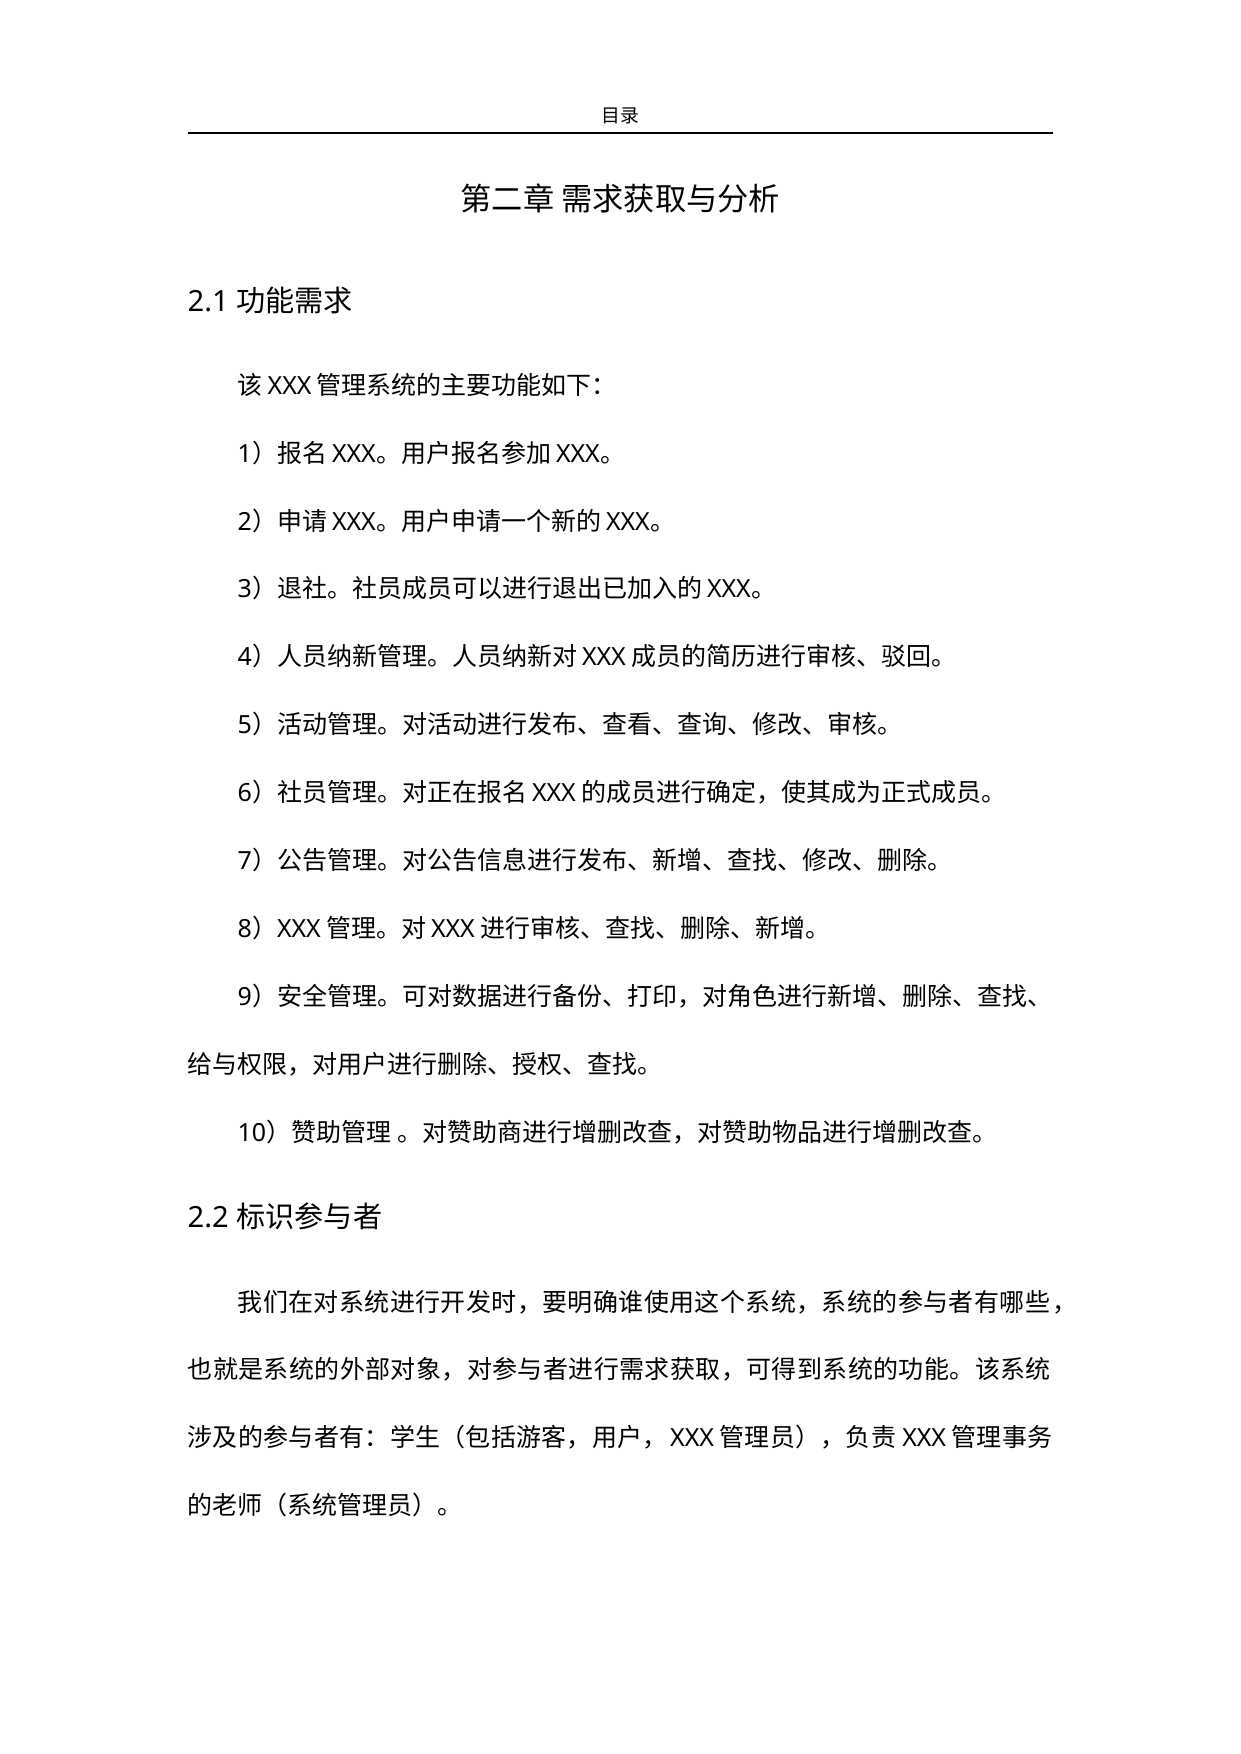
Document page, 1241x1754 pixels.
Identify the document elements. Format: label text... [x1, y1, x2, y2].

text 2）申请XXX。用户申请一个新的XXX。 [187, 485, 1053, 553]
subtitle 第二章 需求获取与分析 [187, 162, 1053, 230]
text 该XXX管理系统的主要功能如下： [187, 349, 1053, 417]
text 10）赞助管理 。对赞助商进行增删改查，对赞助物品进行增删改查。 [187, 1096, 1053, 1164]
text 8）XXX管理。对XXX进行审核、查找、删除、新增。 [187, 893, 1053, 961]
text 3）退社。社员成员可以进行退出已加入的XXX。 [187, 553, 1053, 621]
text 9）安全管理。可对数据进行备份、打印，对角色进行新增、删除、查找、给与权限，对用户进行删除、授权、查找。 [187, 961, 1053, 1096]
text 7）公告管理。对公告信息进行发布、新增、查找、修改、删除。 [187, 825, 1053, 893]
text 1）报名XXX。用户报名参加XXX。 [187, 417, 1053, 485]
text 5）活动管理。对活动进行发布、查看、查询、修改、审核。 [187, 689, 1053, 757]
subtitle 2.2 标识参与者 [187, 1181, 1053, 1249]
subtitle 2.1 功能需求 [187, 264, 1053, 332]
text 6）社员管理。对正在报名XXX的成员进行确定，使其成为正式成员。 [187, 757, 1053, 825]
text 我们在对系统进行开发时，要明确谁使用这个系统，系统的参与者有哪些，也就是系统的外部对象，对参与者进行需求获取，可得到系统的功能。该系统涉及的参与者有：学生（包括游客，用户，XXX管理员），负责XXX管理事务的老师（系统管理员）。 [187, 1266, 1053, 1538]
text 4）人员纳新管理。人员纳新对XXX成员的简历进行审核、驳回。 [187, 621, 1053, 689]
